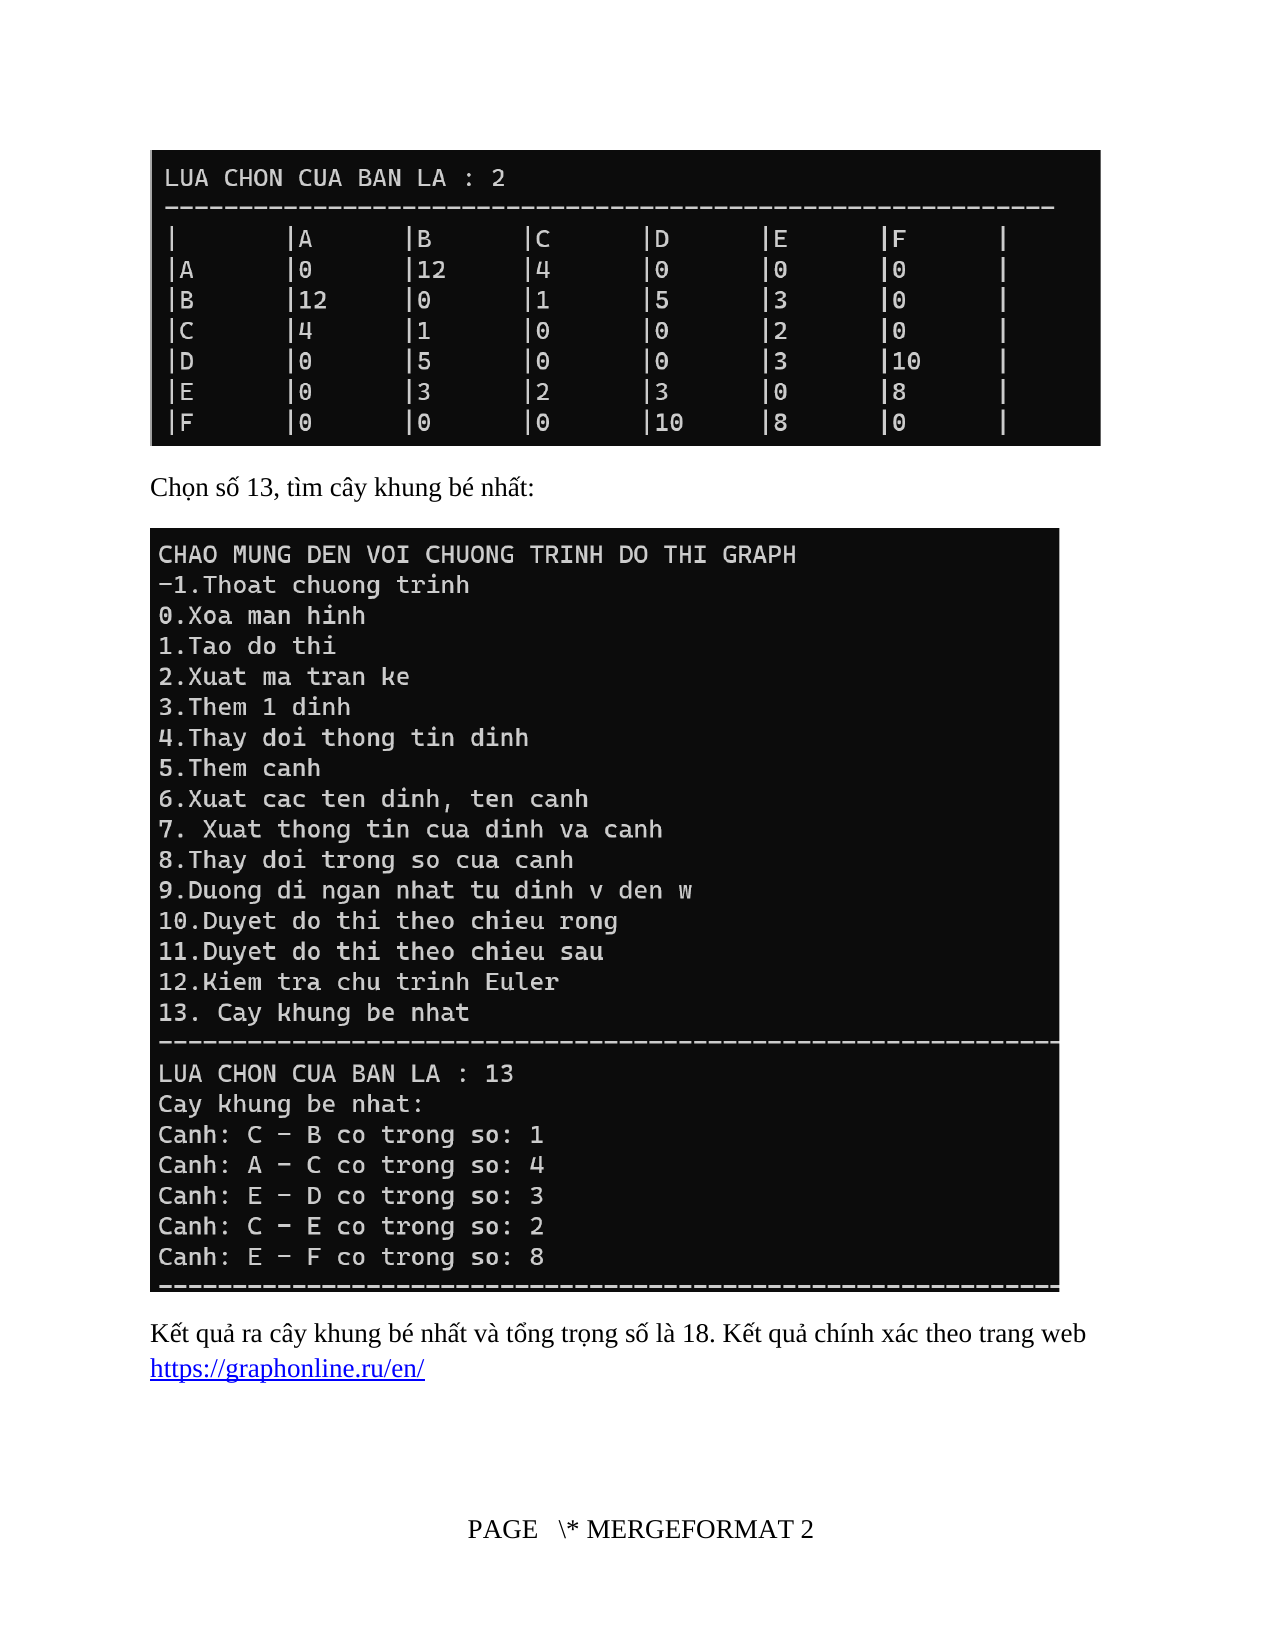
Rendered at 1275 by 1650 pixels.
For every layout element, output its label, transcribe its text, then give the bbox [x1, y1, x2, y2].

picture [150, 528, 1060, 1292]
text Kết quả ra cây khung bé nhất và tổng trọng số là 18. Kết quả chính xác theo trang web https://graphonline.ru/en/ [150, 1317, 1125, 1383]
picture [150, 150, 1101, 446]
text Chọn số 13, tìm cây khung bé nhất: [150, 471, 1125, 503]
